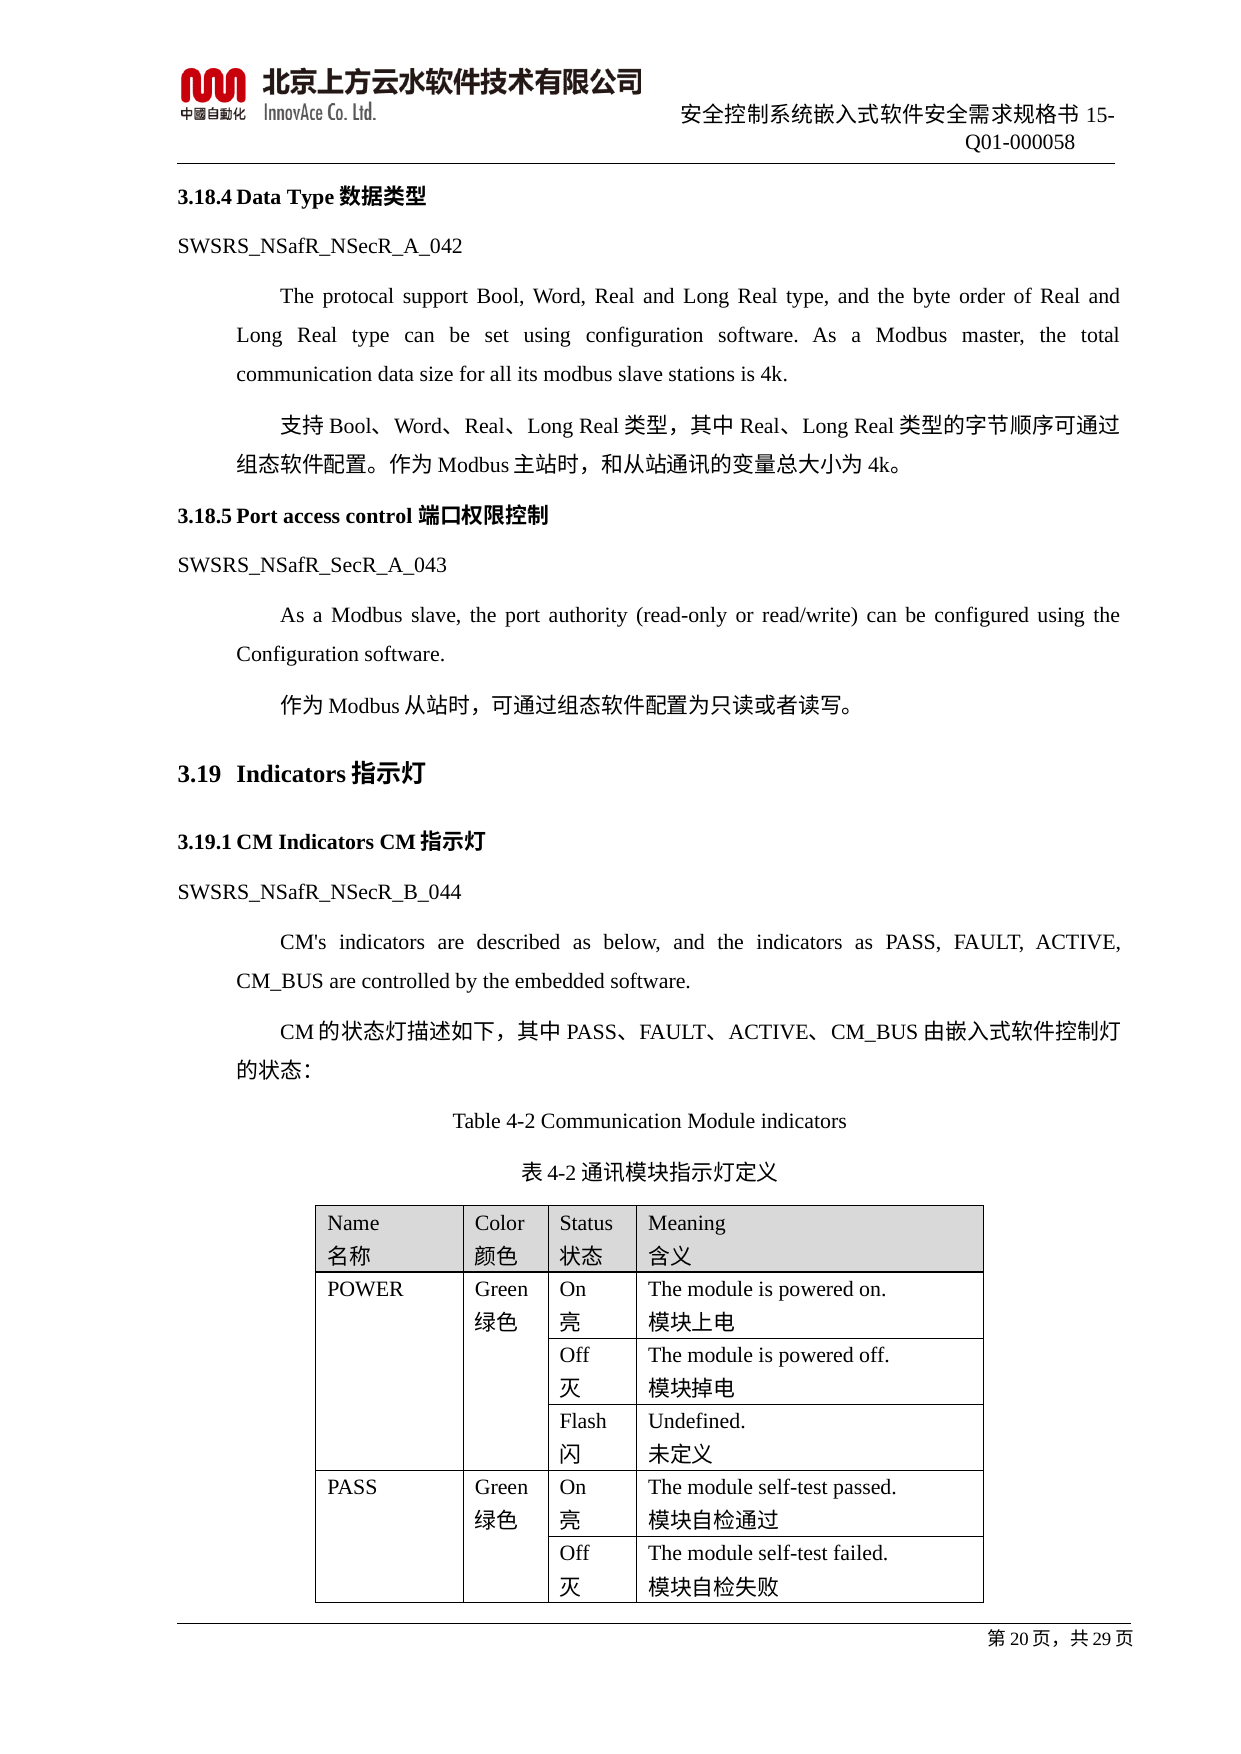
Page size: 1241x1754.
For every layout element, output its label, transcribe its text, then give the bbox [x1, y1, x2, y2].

text As a Modbus slave, the port authority (read-only or read/write) can be configured using the Configuration software. [236, 599, 1122, 670]
table_cell Green 绿色 [464, 1471, 548, 1602]
text CM的状态灯描述如下，其中PASS、FAULT、ACTIVE、CM_BUS由嵌入式软件控制灯的状态： [236, 1014, 1122, 1085]
table_cell Undefined. 未定义 [637, 1405, 983, 1469]
table_cell The module self-test failed. 模块自检失败 [637, 1537, 983, 1602]
table_cell The module self-test passed. 模块自检通过 [637, 1471, 983, 1536]
table_header Name 名称 [316, 1206, 463, 1271]
text 作为Modbus从站时，可通过组态软件配置为只读或者读写。 [236, 688, 1122, 720]
table_header Color 颜色 [464, 1206, 548, 1271]
picture [177, 65, 645, 123]
table_cell PASS [316, 1471, 463, 1602]
subtitle CM Indicators CM指示灯 [177, 824, 1122, 856]
table_header Meaning 含义 [637, 1206, 983, 1271]
table_cell Green 绿色 [464, 1273, 548, 1469]
subtitle Port access control 端口权限控制 [177, 498, 1122, 530]
table_cell The module is powered on. 模块上电 [637, 1273, 983, 1337]
table_cell Off 灭 [549, 1339, 636, 1403]
text The protocal support Bool, Word, Real and Long Real type, and the byte order of Real and Long Real type can be set using configuration software. As a Modbus master, the total communication data size for all its modbus slave stations is 4k. [236, 279, 1122, 390]
subtitle Data Type 数据类型 [177, 178, 1122, 211]
table_cell On 亮 [549, 1273, 636, 1337]
table_cell On 亮 [549, 1471, 636, 1536]
text 表4-2 通讯模块指示灯定义 [177, 1154, 1122, 1187]
table_cell Off 灭 [549, 1537, 636, 1602]
text 支持Bool、Word、Real、Long Real类型，其中Real、Long Real类型的字节顺序可通过组态软件配置。作为Modbus主站时，和从站通讯的变量总大小为4k。 [236, 407, 1122, 479]
table_cell Flash 闪 [549, 1405, 636, 1469]
text CM's indicators are described as below, and the indicators as PASS, FAULT, ACTIVE, CM_BUS are controlled by the embedded software. [236, 925, 1122, 996]
table_cell The module is powered off. 模块掉电 [637, 1339, 983, 1403]
subtitle Indicators指示灯 [177, 739, 1122, 804]
table_cell POWER [316, 1273, 463, 1469]
text SWSRS_NSafR_NSecR_B_044 [177, 875, 1122, 907]
text SWSRS_NSafR_SecR_A_043 [177, 549, 1122, 581]
text SWSRS_NSafR_NSecR_A_042 [177, 229, 1122, 262]
text Table 4-2 Communication Module indicators [177, 1104, 1122, 1137]
table_header Status 状态 [549, 1206, 636, 1271]
